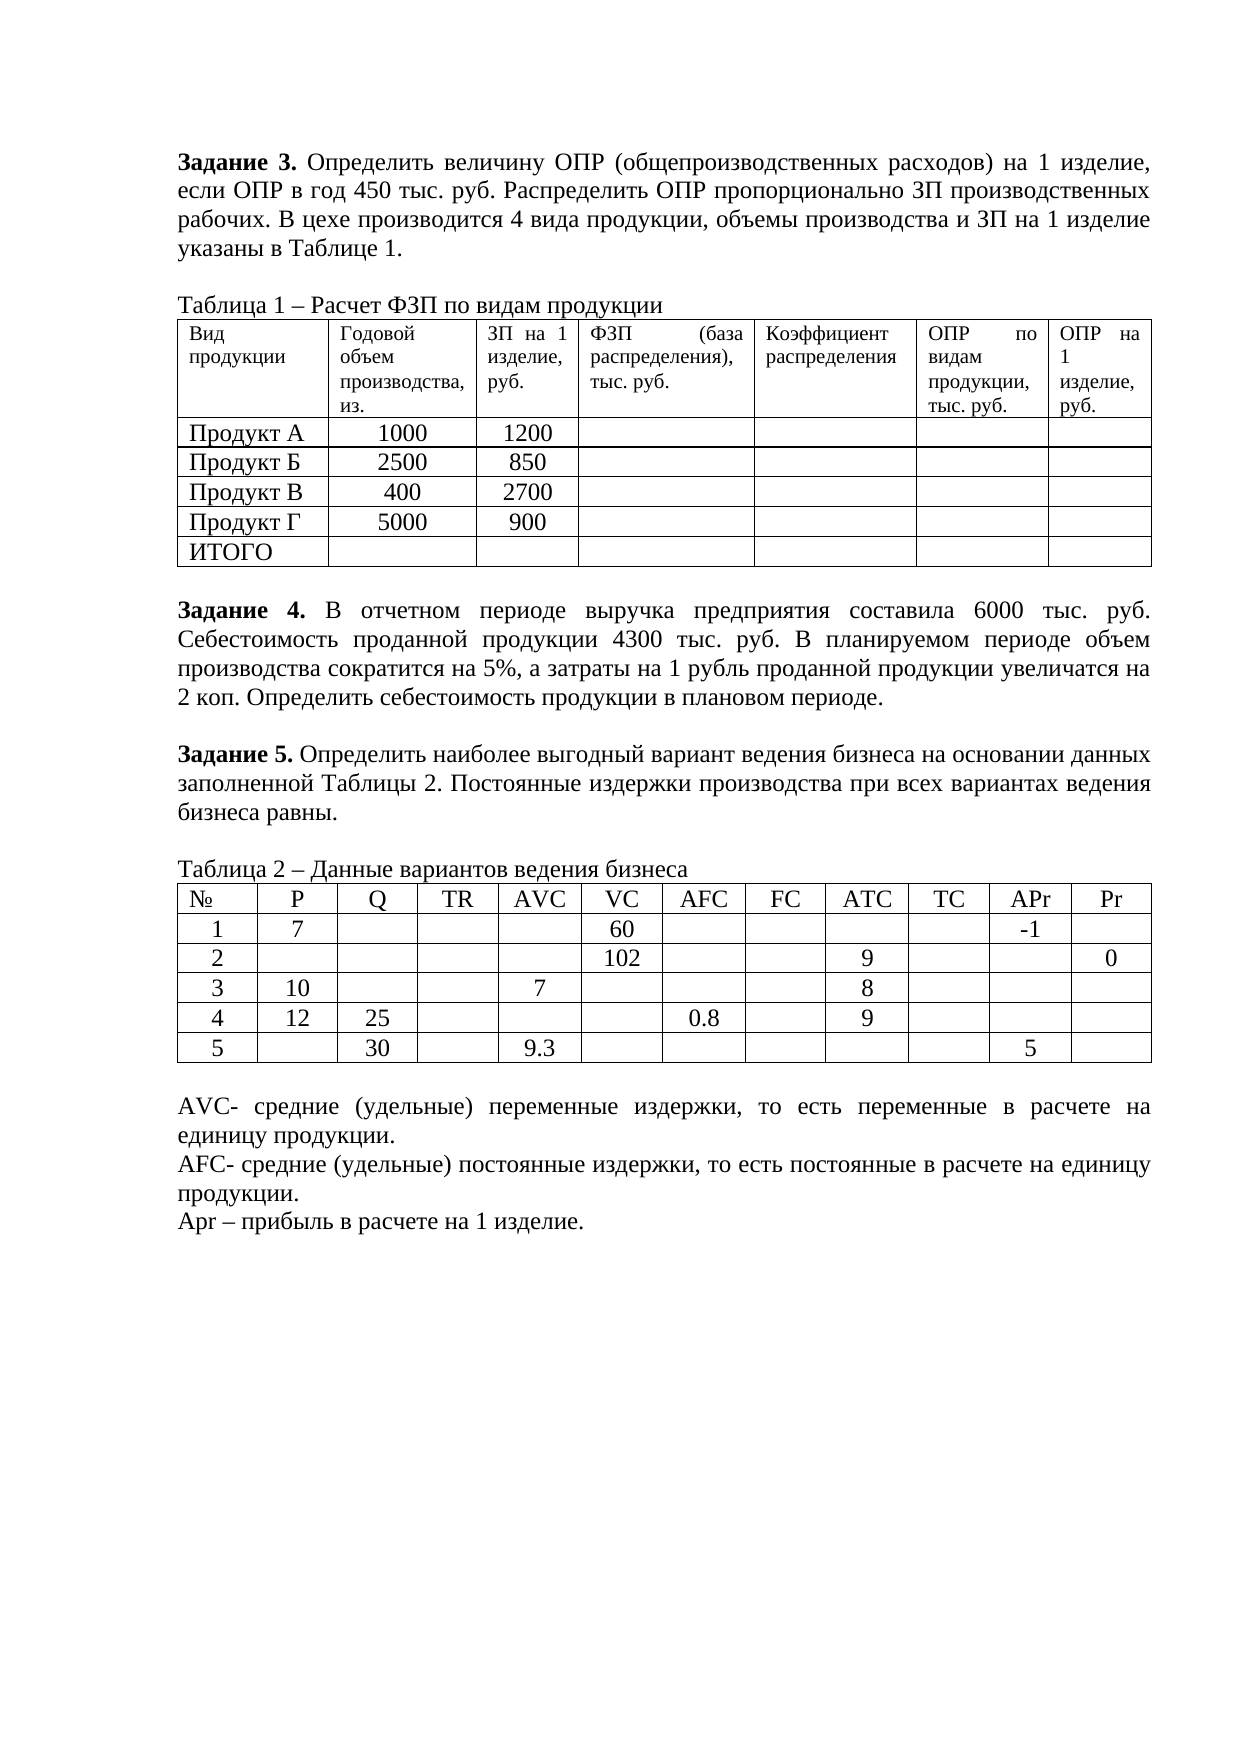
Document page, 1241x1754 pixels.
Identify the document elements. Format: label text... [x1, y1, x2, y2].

table_cell [990, 973, 1071, 1002]
table_cell [755, 418, 916, 446]
table_cell 2 [178, 944, 257, 972]
text Задание 3. Определить величину ОПР (общепроизводственных расходов) на 1 изделие, если ОПР в год 450 тыс. руб. Распределить ОПР пропорционально ЗП производственных рабочих. В цехе производится 4 вида продукции, объемы производства и ЗП на 1 изделие указаны в Таблице 1. [177, 147, 1152, 262]
table_cell [1072, 1033, 1151, 1062]
table_cell 1000 [329, 418, 476, 446]
table_cell [909, 973, 989, 1002]
table_cell -1 [990, 914, 1071, 942]
table_cell 12 [258, 1003, 337, 1032]
table_cell [499, 914, 581, 942]
table_cell [582, 1033, 662, 1062]
table_header APr [990, 884, 1071, 913]
table_cell [477, 537, 578, 566]
table_cell [755, 448, 916, 476]
table_cell 8 [826, 973, 908, 1002]
table_cell [755, 507, 916, 536]
table_cell [579, 477, 754, 506]
table_cell 102 [582, 944, 662, 972]
table_cell ИТОГО [178, 537, 328, 566]
table_cell [909, 1003, 989, 1032]
table_cell [755, 537, 916, 566]
table_cell [826, 1033, 908, 1062]
table_cell [579, 507, 754, 536]
table_cell [917, 537, 1048, 566]
table_cell [418, 1033, 498, 1062]
table_cell [338, 914, 417, 942]
table_cell 7 [499, 973, 581, 1002]
table_cell 2700 [477, 477, 578, 506]
table_cell 9 [826, 944, 908, 972]
table_cell 10 [258, 973, 337, 1002]
table_cell Продукт Б [178, 448, 328, 476]
table_cell [499, 944, 581, 972]
table_cell 25 [338, 1003, 417, 1032]
table_cell [746, 944, 825, 972]
table_cell [663, 914, 745, 942]
table_cell 2500 [329, 448, 476, 476]
table_cell Продукт А [178, 418, 328, 446]
text Задание 4. В отчетном периоде выручка предприятия составила 6000 тыс. руб. Себестоимость проданной продукции 4300 тыс. руб. В планируемом периоде объем производства сократится на 5%, а затраты на 1 рубль проданной продукции увеличатся на 2 коп. Определить себестоимость продукции в плановом периоде. [177, 595, 1152, 710]
table_cell [917, 448, 1048, 476]
table_cell [909, 914, 989, 942]
table_cell [917, 477, 1048, 506]
table_cell [418, 973, 498, 1002]
table_cell Продукт Г [178, 507, 328, 536]
table_header Вид продукции [178, 320, 328, 417]
table_cell 400 [329, 477, 476, 506]
table_cell [990, 944, 1071, 972]
text AFC- средние (удельные) постоянные издержки, то есть постоянные в расчете на единицу продукции. [177, 1149, 1152, 1206]
table_cell [338, 973, 417, 1002]
table_cell [258, 1033, 337, 1062]
table_cell [746, 914, 825, 942]
table_cell 5 [178, 1033, 257, 1062]
table_cell [1072, 1003, 1151, 1032]
table_cell 60 [582, 914, 662, 942]
table_cell 5000 [329, 507, 476, 536]
table_cell [746, 973, 825, 1002]
table_header VC [582, 884, 662, 913]
table_header Р [258, 884, 337, 913]
table_cell [338, 944, 417, 972]
table_cell 5 [990, 1033, 1071, 1062]
text AVC- средние (удельные) переменные издержки, то есть переменные в расчете на единицу продукции. [177, 1091, 1152, 1149]
table_cell [582, 973, 662, 1002]
table_cell 30 [338, 1033, 417, 1062]
table_header Коэффициент распределения [755, 320, 916, 417]
table_header Pr [1072, 884, 1151, 913]
table_cell [1049, 507, 1151, 536]
table_cell [579, 418, 754, 446]
table_cell [1049, 537, 1151, 566]
table_cell [418, 944, 498, 972]
table_cell [1072, 973, 1151, 1002]
table_cell [917, 507, 1048, 536]
table_cell 1200 [477, 418, 578, 446]
table_header ОПР на 1 изделие, руб. [1049, 320, 1151, 417]
table_cell [258, 944, 337, 972]
table_header ATC [826, 884, 908, 913]
table_header TR [418, 884, 498, 913]
table_cell [499, 1003, 581, 1032]
table_cell [663, 944, 745, 972]
table_header AFC [663, 884, 745, 913]
table_header Годовой объем производства, из. [329, 320, 476, 417]
table_cell 9 [826, 1003, 908, 1032]
table_cell [418, 1003, 498, 1032]
table_cell [579, 537, 754, 566]
table_cell [579, 448, 754, 476]
table_header ФЗП (база распределения), тыс. руб. [579, 320, 754, 417]
table_cell 9.3 [499, 1033, 581, 1062]
table_header FC [746, 884, 825, 913]
table_cell [1049, 418, 1151, 446]
table_cell [1049, 477, 1151, 506]
table_cell 1 [178, 914, 257, 942]
table_cell [329, 537, 476, 566]
table_cell 3 [178, 973, 257, 1002]
table_cell [663, 1033, 745, 1062]
table_cell 900 [477, 507, 578, 536]
table_header TC [909, 884, 989, 913]
table_header ОПР по видам продукции, тыс. руб. [917, 320, 1048, 417]
table_header AVC [499, 884, 581, 913]
table_cell 850 [477, 448, 578, 476]
text Таблица 2 – Данные вариантов ведения бизнеса [177, 854, 1152, 883]
table_header № [178, 884, 257, 913]
table_cell [755, 477, 916, 506]
table_header Q [338, 884, 417, 913]
table_cell [1049, 448, 1151, 476]
table_cell 7 [258, 914, 337, 942]
table_cell 4 [178, 1003, 257, 1032]
table_cell [826, 914, 908, 942]
table_cell [663, 973, 745, 1002]
table_cell [418, 914, 498, 942]
table_cell [746, 1033, 825, 1062]
table_cell 0.8 [663, 1003, 745, 1032]
table_cell Продукт В [178, 477, 328, 506]
text Таблица 1 – Расчет ФЗП по видам продукции [177, 291, 1152, 319]
table_cell [582, 1003, 662, 1032]
text Задание 5. Определить наиболее выгодный вариант ведения бизнеса на основании данных заполненной Таблицы 2. Постоянные издержки производства при всех вариантах ведения бизнеса равны. [177, 739, 1152, 825]
table_cell [1072, 914, 1151, 942]
text Apr – прибыль в расчете на 1 изделие. [177, 1206, 1152, 1235]
table_cell 0 [1072, 944, 1151, 972]
table_cell [990, 1003, 1071, 1032]
table_cell [746, 1003, 825, 1032]
table_cell [917, 418, 1048, 446]
table_header ЗП на 1 изделие, руб. [477, 320, 578, 417]
table_cell [909, 1033, 989, 1062]
table_cell [909, 944, 989, 972]
